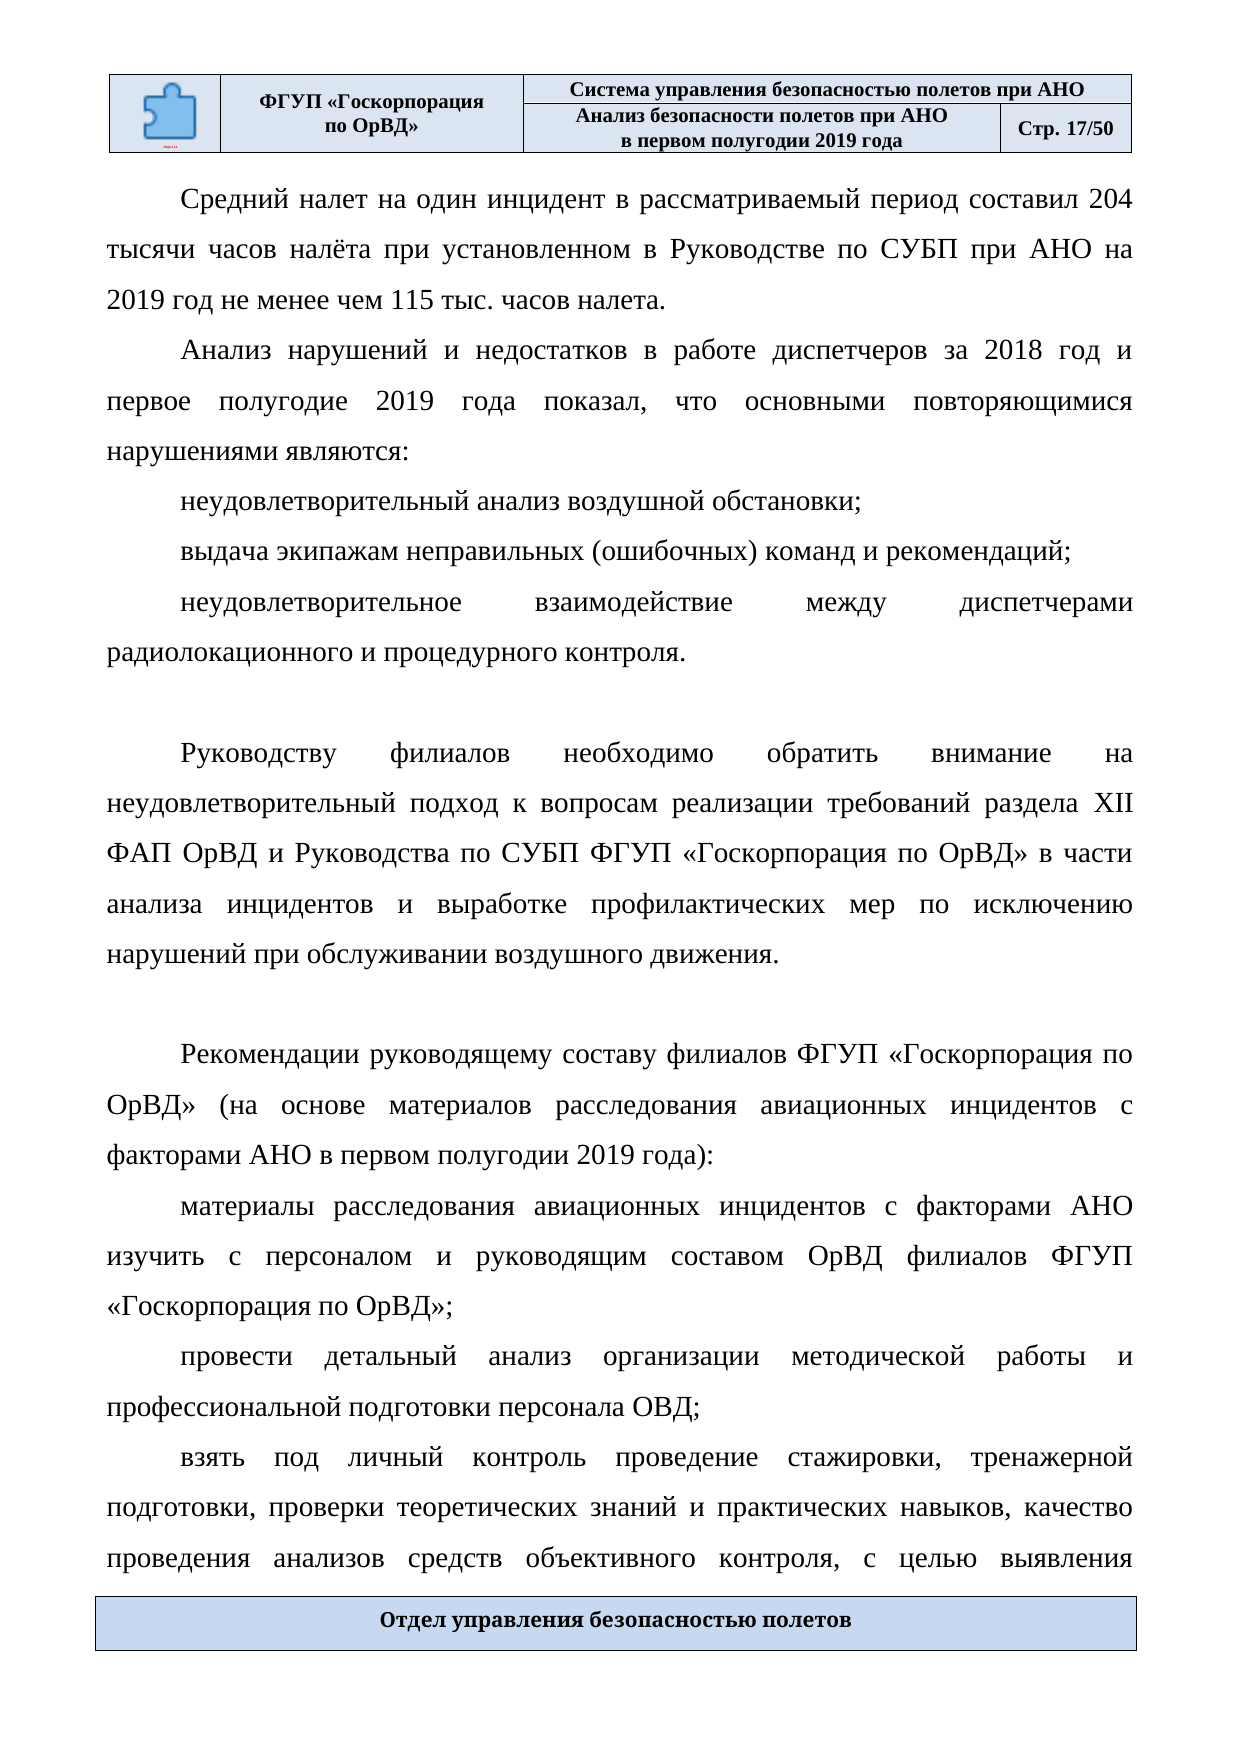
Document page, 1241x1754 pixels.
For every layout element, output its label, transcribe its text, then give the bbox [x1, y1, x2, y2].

text провести детальный анализ организации методической работы и профессиональной подготовки персонала ОВД; [106, 1338, 1134, 1422]
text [106, 1439, 1134, 1573]
text неудовлетворительный анализ воздушной обстановки; [106, 483, 1134, 517]
text Анализ нарушений и недостатков в работе диспетчеров за 2018 год и первое полугодие 2019 года показал, что основными повторяющимися нарушениями являются: [106, 332, 1134, 466]
text Руководству филиалов необходимо обратить внимание на неудовлетворительный подход к вопросам реализации требований раздела XII ФАП ОрВД и Руководства по СУБП ФГУП «Госкорпорация по ОрВД» в части анализа инцидентов и выработке профилактических мер по исключению нарушений при обслуживании воздушного движения. [106, 735, 1134, 969]
text материалы расследования авиационных инцидентов с факторами АНО изучить с персоналом и руководящим составом ОрВД филиалов ФГУП «Госкорпорация по ОрВД»; [106, 1188, 1134, 1322]
text выдача экипажам неправильных (ошибочных) команд и рекомендаций; [106, 533, 1134, 567]
text неудовлетворительное взаимодействие между диспетчерами радиолокационного и процедурного контроля. [106, 584, 1134, 668]
text Рекомендации руководящему составу филиалов ФГУП «Госкорпорация по ОрВД» (на основе материалов расследования авиационных инцидентов с факторами АНО в первом полугодии 2019 года): [106, 1037, 1134, 1171]
text Средний налет на один инцидент в рассматриваемый период составил 204 тысячи часов налёта при установленном в Руководстве по СУБП при АНО на 2019 год не менее чем 115 тыс. часов налета. [106, 181, 1134, 316]
